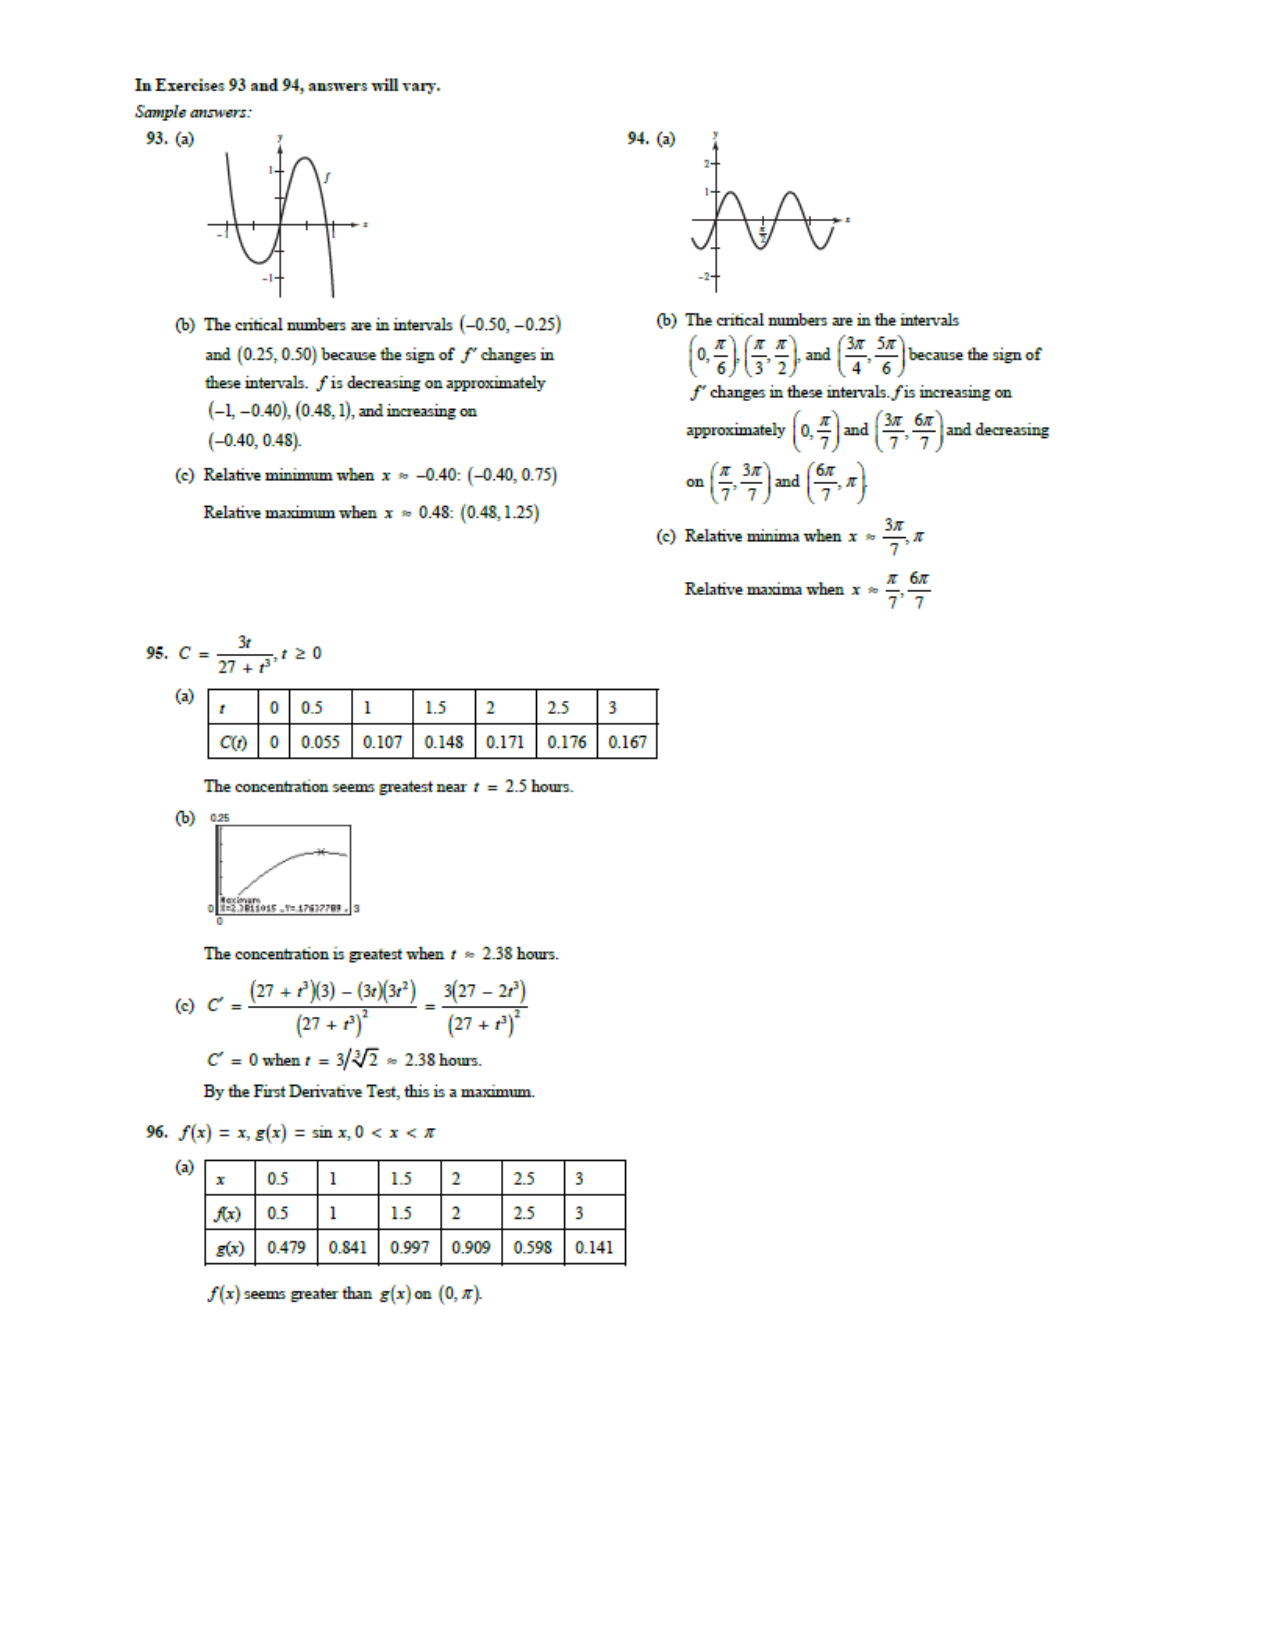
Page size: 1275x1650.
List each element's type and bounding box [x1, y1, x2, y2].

picture [75, 75, 1172, 1307]
